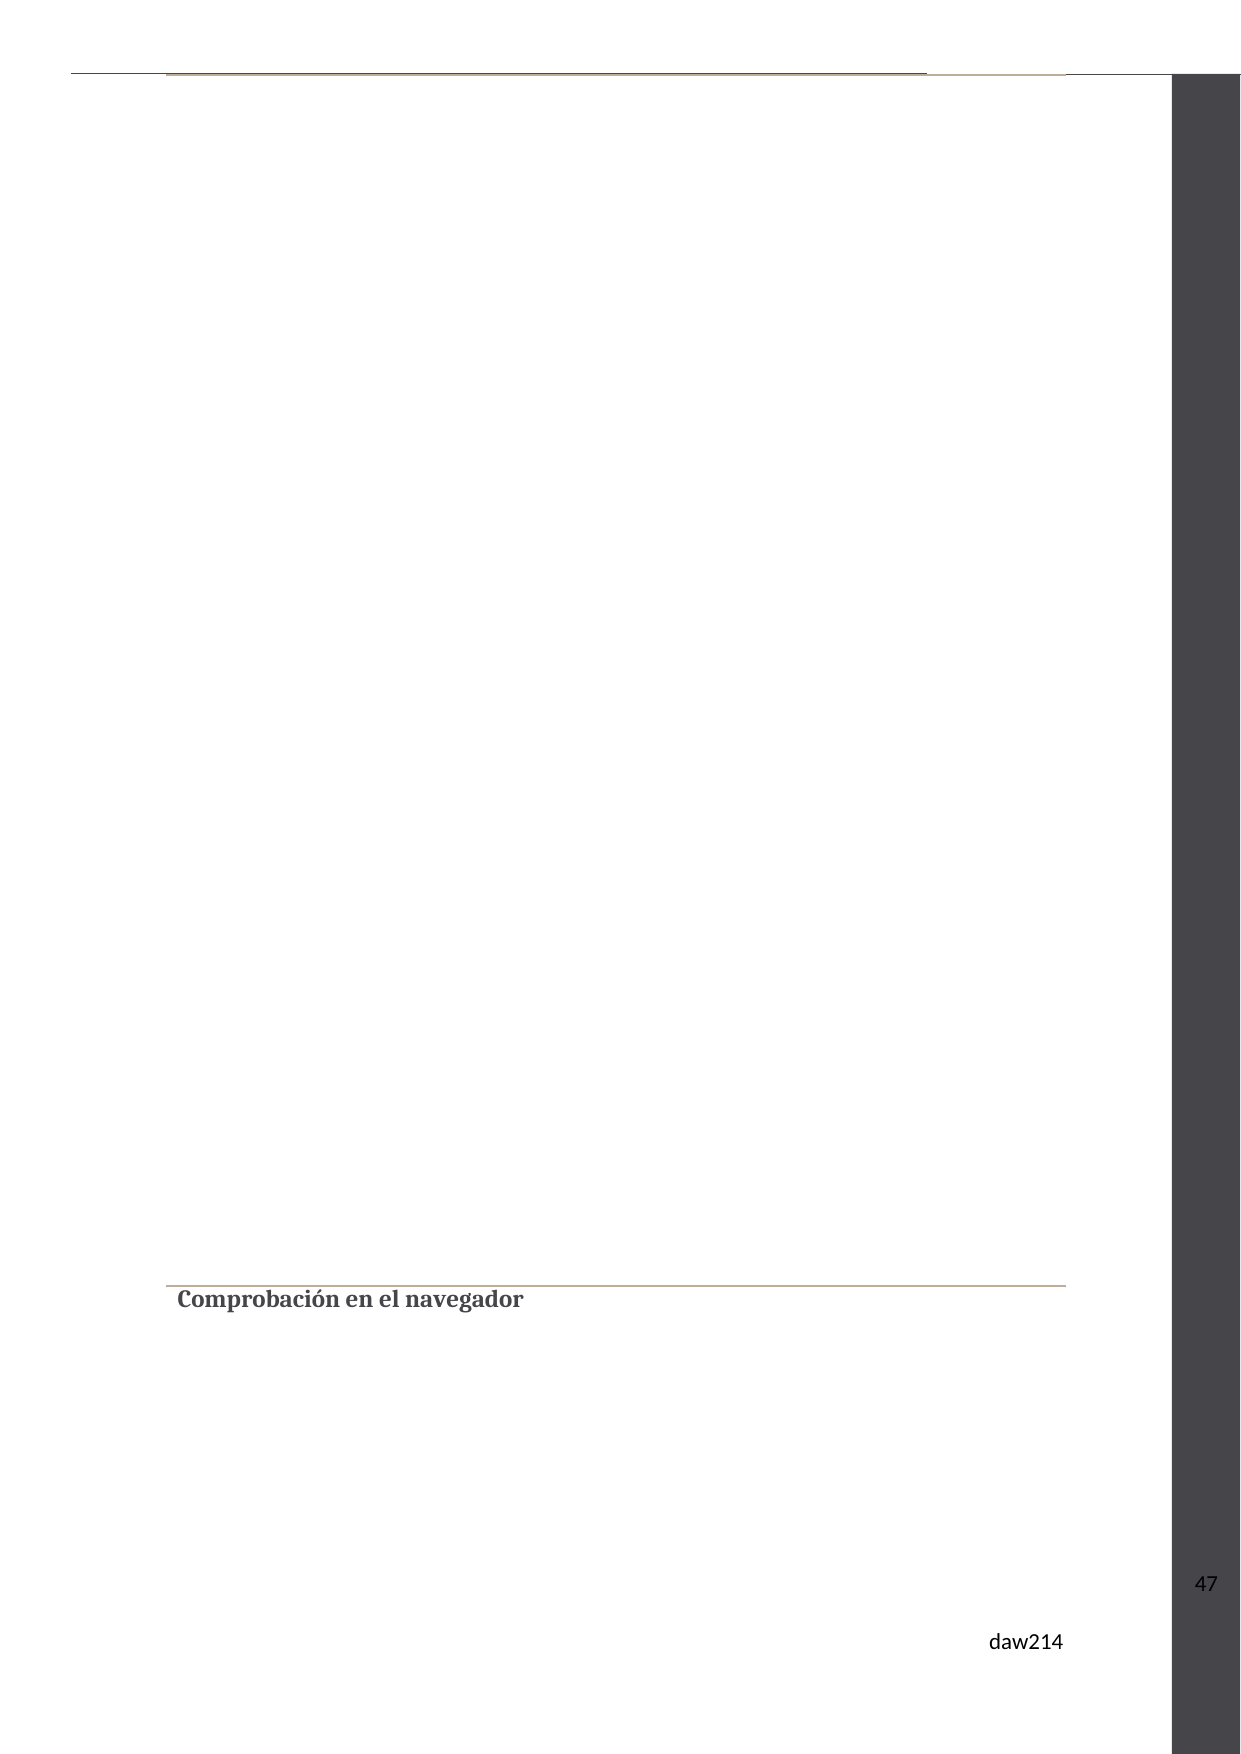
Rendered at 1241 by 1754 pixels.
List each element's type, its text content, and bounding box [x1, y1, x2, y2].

subtitle Comprobación en el navegador [177, 1287, 1063, 1314]
